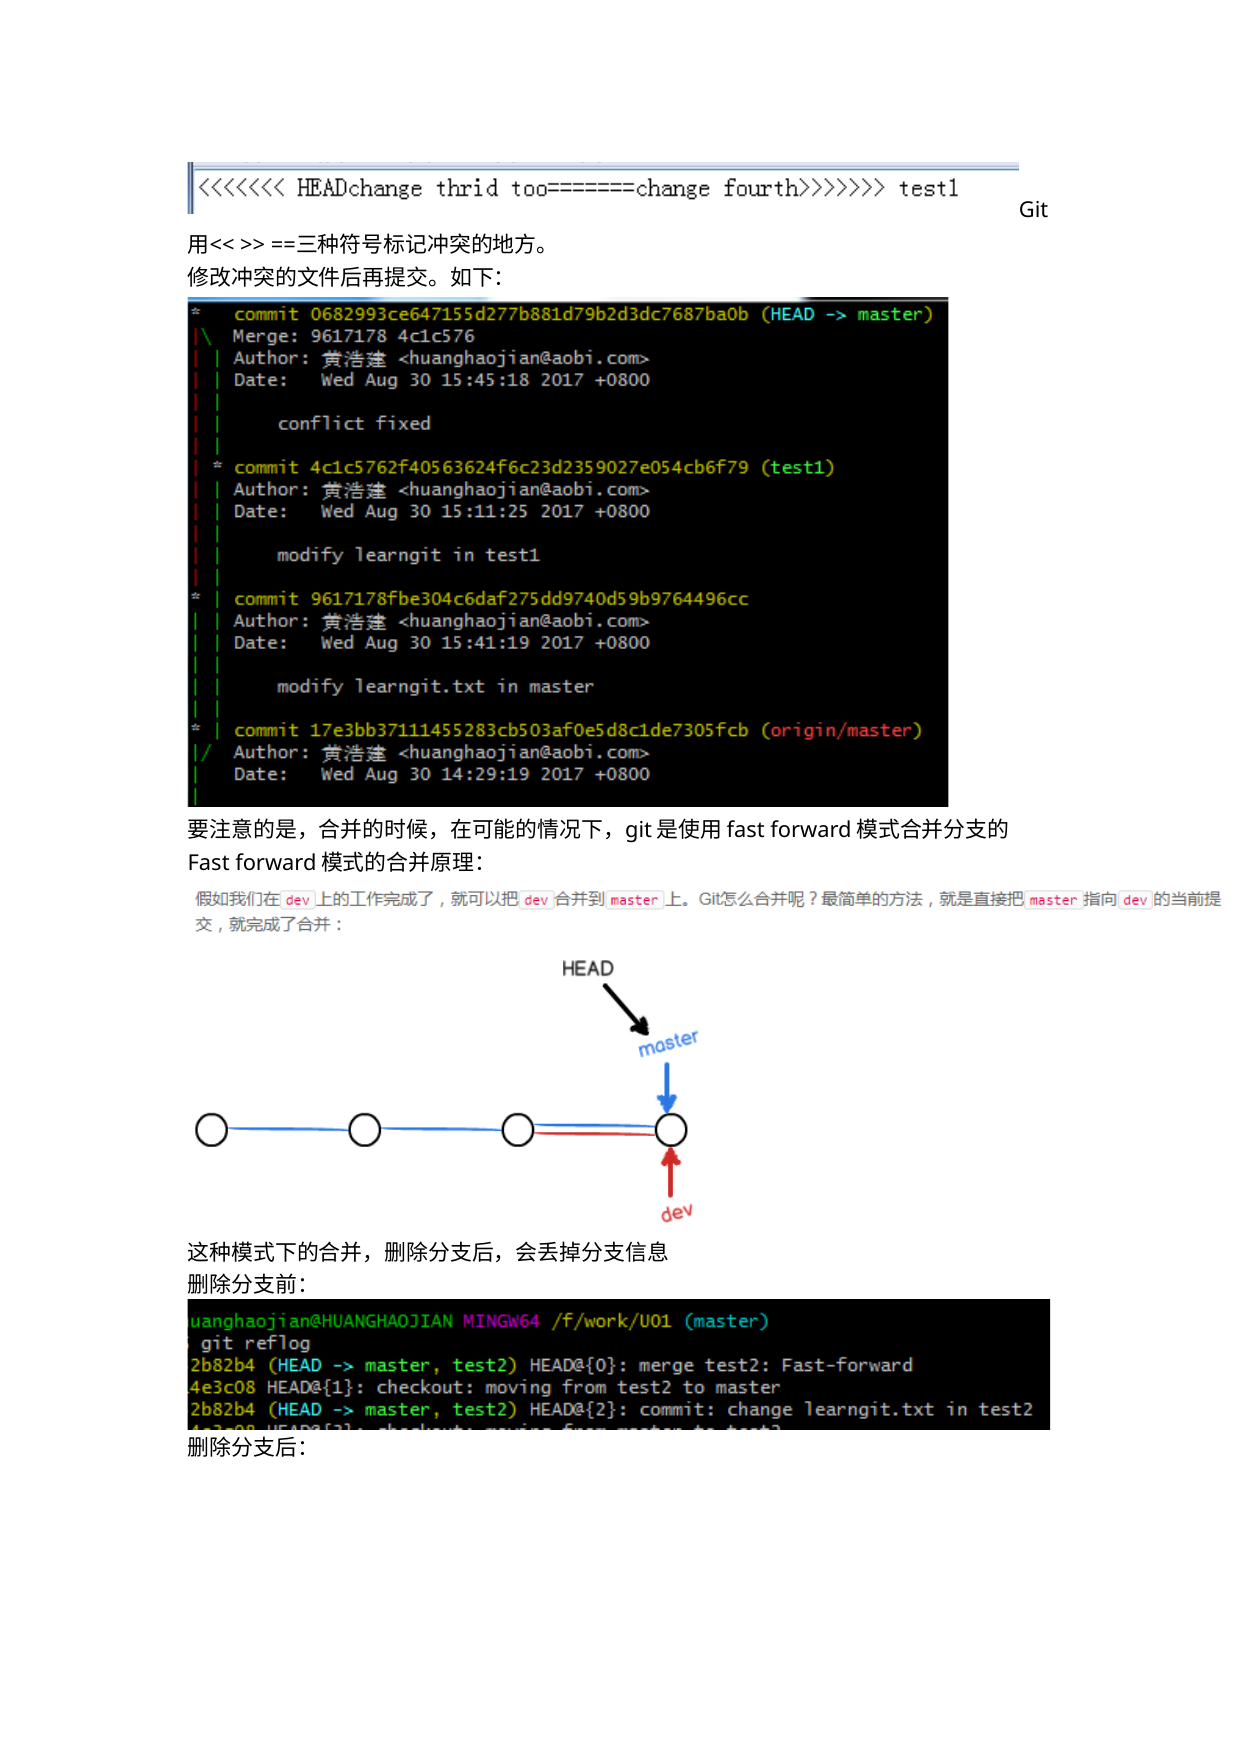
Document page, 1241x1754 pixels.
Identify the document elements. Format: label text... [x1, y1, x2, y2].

picture [187, 1299, 1050, 1430]
text 修改冲突的文件后再提交。如下： [187, 259, 1053, 292]
text 这种模式下的合并，删除分支后，会丢掉分支信息 [187, 1234, 1053, 1267]
picture [187, 878, 1229, 1234]
picture [187, 297, 949, 807]
text 删除分支前： [187, 1267, 1053, 1299]
text 删除分支后： [187, 1429, 1053, 1462]
text Fast forward模式的合并原理： [187, 844, 1053, 878]
text 要注意的是，合并的时候，在可能的情况下，git是使用fast forward模式合并分支的 [187, 812, 1053, 844]
picture [187, 162, 1019, 214]
